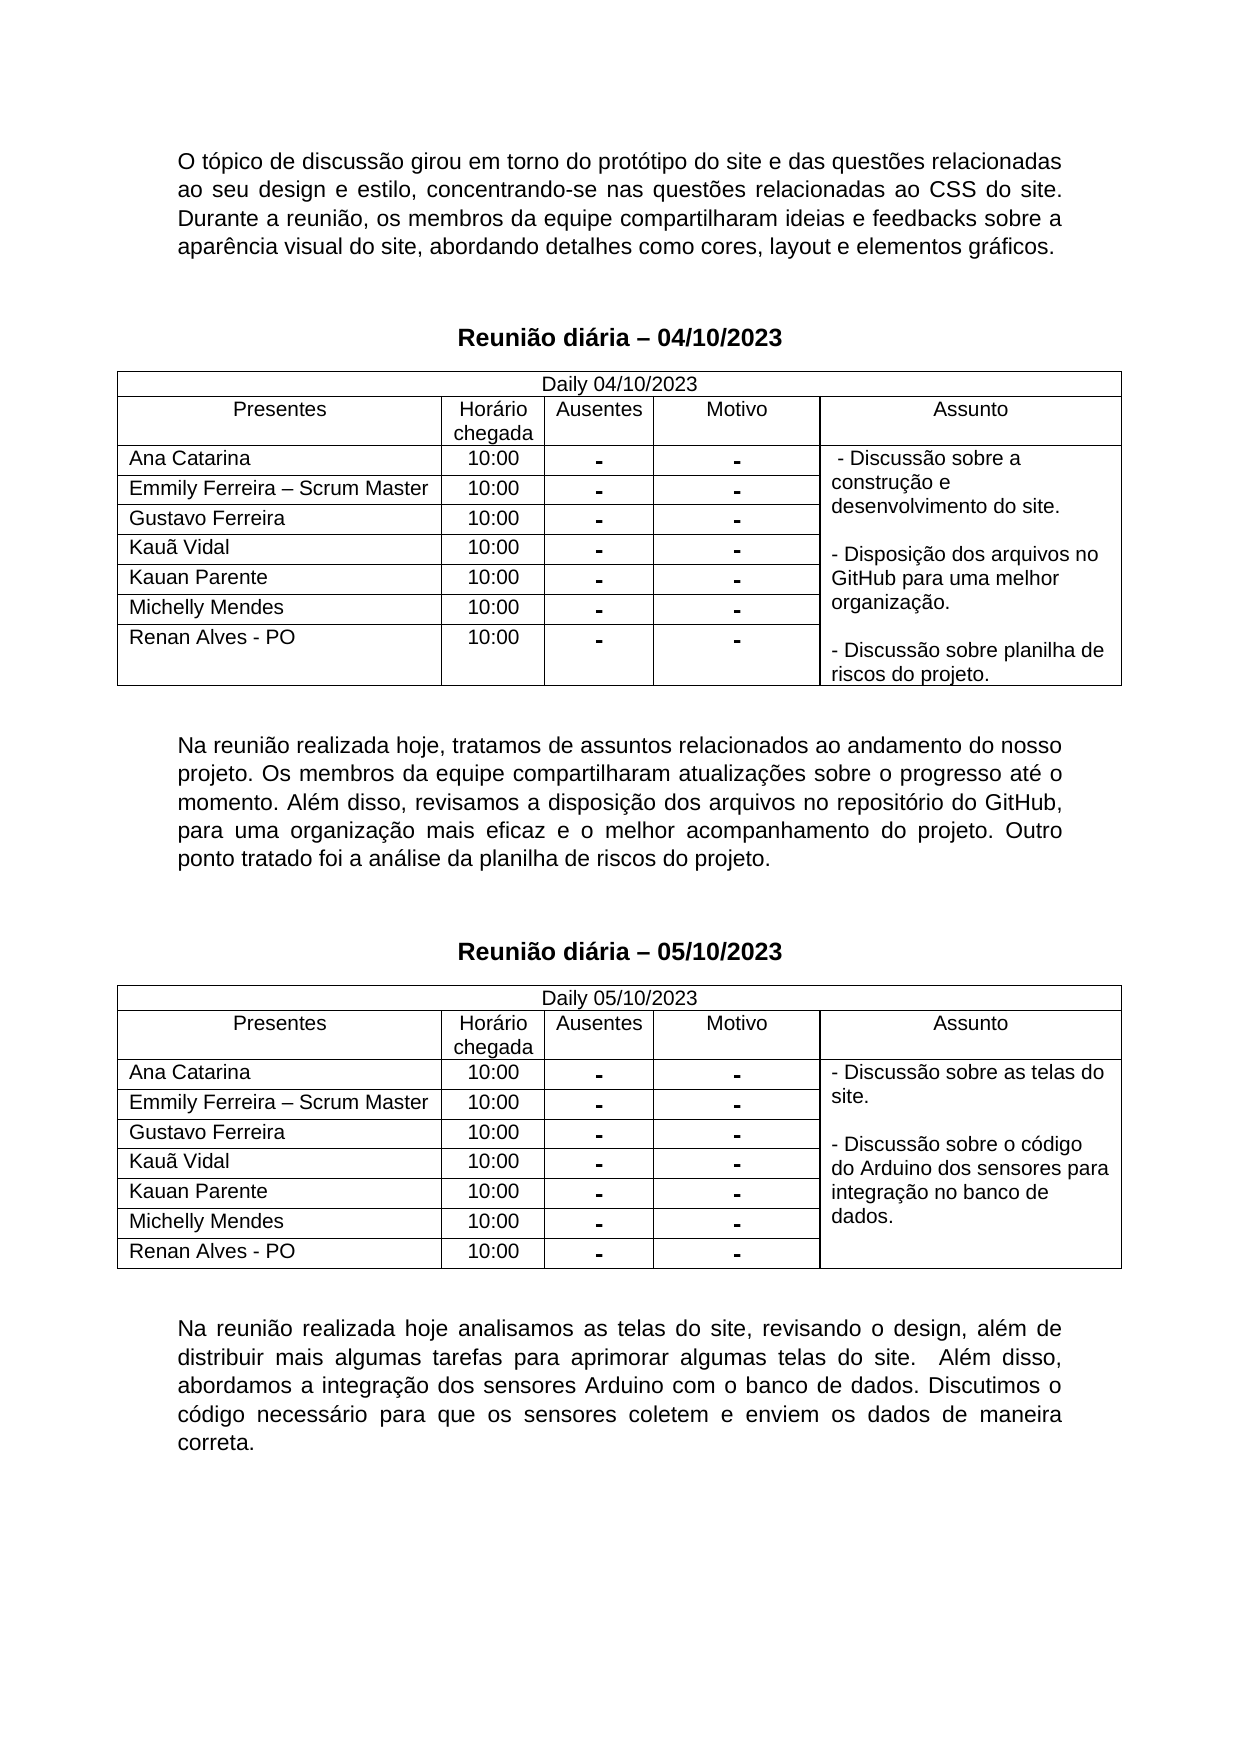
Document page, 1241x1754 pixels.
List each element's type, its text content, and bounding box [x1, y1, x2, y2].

table_cell - Discussão sobre as telas do site. - Discussão sobre o código do Arduino dos sensores para integração no banco de dados. [821, 1060, 1121, 1267]
table_cell Gustavo Ferreira [118, 505, 441, 534]
table_cell 10:00 [442, 595, 544, 623]
table_cell Presentes [118, 1011, 441, 1059]
table_cell - [545, 1209, 653, 1238]
table_header Daily 04/10/2023 [118, 372, 1121, 396]
table_cell - [545, 1120, 653, 1148]
table_cell Emmily Ferreira – Scrum Master [118, 476, 441, 504]
table_cell Kauan Parente [118, 565, 441, 594]
table_cell - [545, 535, 653, 564]
table_cell - [654, 595, 819, 623]
table_cell Renan Alves - PO [118, 625, 441, 685]
text Na reunião realizada hoje, tratamos de assuntos relacionados ao andamento do nosso projeto. Os membros da equipe compartilharam atualizações sobre o progresso até o momento. Além disso, revisamos a disposição dos arquivos no repositório do GitHub, para uma organização mais eficaz e o melhor acompanhamento do projeto. Outro ponto tratado foi a análise da planilha de riscos do projeto. [177, 732, 1063, 872]
table_cell - [654, 535, 819, 564]
table_cell 10:00 [442, 535, 544, 564]
table_cell - [654, 1239, 819, 1267]
table_cell Motivo [654, 397, 819, 445]
table_cell 10:00 [442, 625, 544, 685]
table_cell 10:00 [442, 1239, 544, 1267]
table_cell Assunto [821, 397, 1121, 445]
table_cell Michelly Mendes [118, 595, 441, 623]
table_cell - [545, 1149, 653, 1178]
table_cell - [545, 595, 653, 623]
table_cell - [545, 1239, 653, 1267]
table_cell - [545, 565, 653, 594]
table_cell Motivo [654, 1011, 819, 1059]
table_cell - [654, 1209, 819, 1238]
text O tópico de discussão girou em torno do protótipo do site e das questões relacionadas ao seu design e estilo, concentrando-se nas questões relacionadas ao CSS do site. Durante a reunião, os membros da equipe compartilharam ideias e feedbacks sobre a aparência visual do site, abordando detalhes como cores, layout e elementos gráficos. [177, 148, 1063, 259]
table_cell - [654, 505, 819, 534]
table_cell Gustavo Ferreira [118, 1120, 441, 1148]
table_cell - [545, 1179, 653, 1208]
table_cell - [654, 1120, 819, 1148]
table_cell - [654, 1179, 819, 1208]
table_cell - [545, 1060, 653, 1089]
table_cell - [545, 476, 653, 504]
table_cell Ana Catarina [118, 1060, 441, 1089]
text Na reunião realizada hoje analisamos as telas do site, revisando o design, além de distribuir mais algumas tarefas para aprimorar algumas telas do site. Além disso, abordamos a integração dos sensores Arduino com o banco de dados. Discutimos o código necessário para que os sensores coletem e enviem os dados de maneira correta. [177, 1315, 1063, 1456]
table_cell - [654, 1149, 819, 1178]
table_cell - [654, 476, 819, 504]
table_cell 10:00 [442, 1179, 544, 1208]
table_cell 10:00 [442, 1209, 544, 1238]
table_cell - [654, 1060, 819, 1089]
table_cell 10:00 [442, 1149, 544, 1178]
table_cell 10:00 [442, 1060, 544, 1089]
table_cell - Discussão sobre a construção e desenvolvimento do site. - Disposição dos arquivos no GitHub para uma melhor organização. - Discussão sobre planilha de riscos do projeto. [821, 446, 1121, 685]
table_cell 10:00 [442, 1090, 544, 1118]
table_cell - [654, 565, 819, 594]
table_cell Presentes [118, 397, 441, 445]
table_cell 10:00 [442, 1120, 544, 1148]
table_cell 10:00 [442, 476, 544, 504]
table_header Daily 05/10/2023 [118, 986, 1121, 1010]
table_cell - [654, 1090, 819, 1118]
table_cell Assunto [821, 1011, 1121, 1059]
table_cell Renan Alves - PO [118, 1239, 441, 1267]
table_cell 10:00 [442, 565, 544, 594]
table_cell Ausentes [545, 1011, 653, 1059]
table_cell - [654, 446, 819, 474]
table_cell - [654, 625, 819, 685]
table_cell - [545, 1090, 653, 1118]
table_cell Ana Catarina [118, 446, 441, 474]
table_cell Emmily Ferreira – Scrum Master [118, 1090, 441, 1118]
table_cell 10:00 [442, 446, 544, 474]
table_cell - [545, 505, 653, 534]
table_cell Horário chegada [442, 397, 544, 445]
table_cell Michelly Mendes [118, 1209, 441, 1238]
table_cell Kauan Parente [118, 1179, 441, 1208]
table_cell Kauã Vidal [118, 1149, 441, 1178]
table_cell Kauã Vidal [118, 535, 441, 564]
table_cell - [545, 446, 653, 474]
text Reunião diária – 04/10/2023 [177, 323, 1063, 352]
table_cell - [545, 625, 653, 685]
table_cell Ausentes [545, 397, 653, 445]
table_cell Horário chegada [442, 1011, 544, 1059]
text Reunião diária – 05/10/2023 [177, 937, 1063, 966]
table_cell 10:00 [442, 505, 544, 534]
